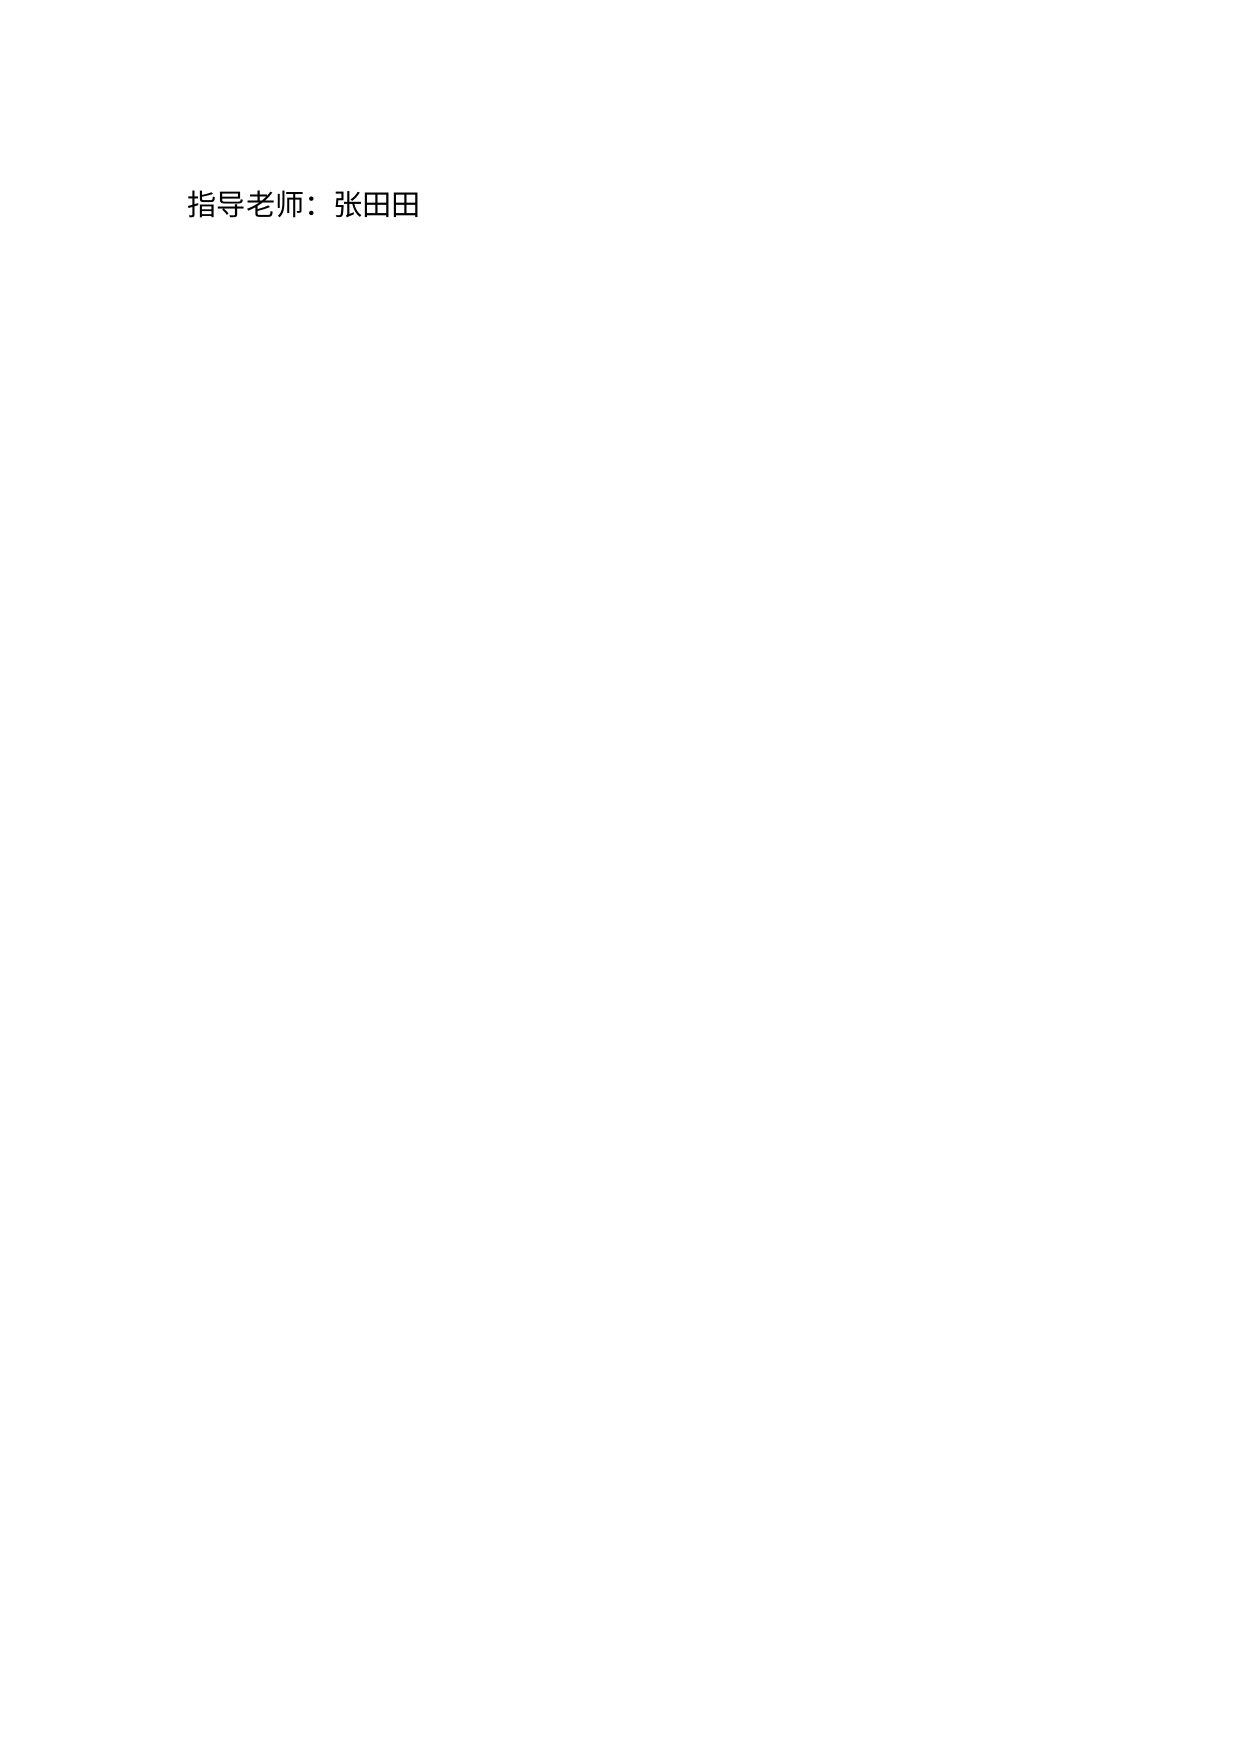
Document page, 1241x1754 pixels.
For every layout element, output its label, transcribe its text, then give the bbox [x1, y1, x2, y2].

text 指导老师：张田田 [187, 163, 1053, 242]
